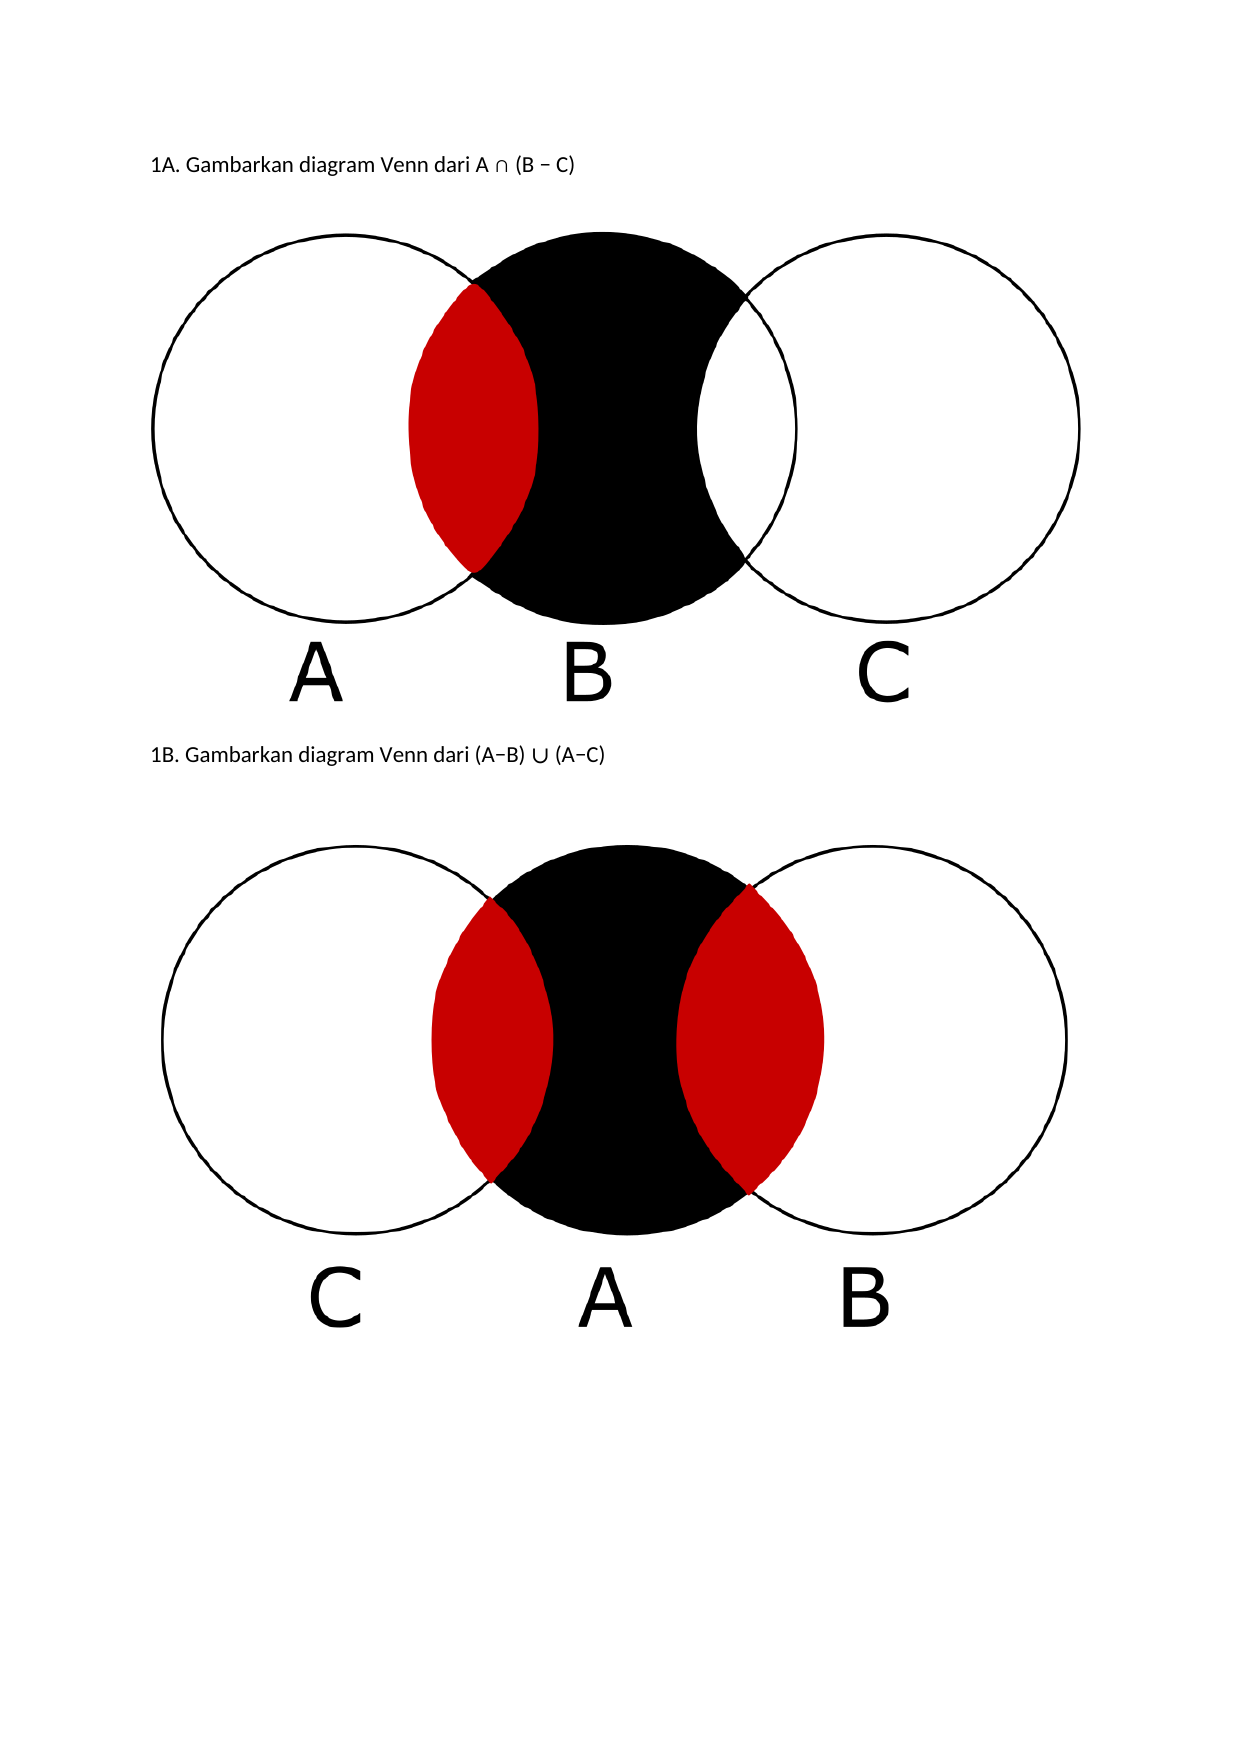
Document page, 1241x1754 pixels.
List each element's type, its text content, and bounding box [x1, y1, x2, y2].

text 1A. Gambarkan diagram Venn dari A ∩ (B − C) [150, 150, 1090, 178]
picture [150, 787, 1091, 1352]
picture [150, 196, 1091, 722]
text 1B. Gambarkan diagram Venn dari (A−B) ∪ (A−C) [150, 740, 1090, 768]
